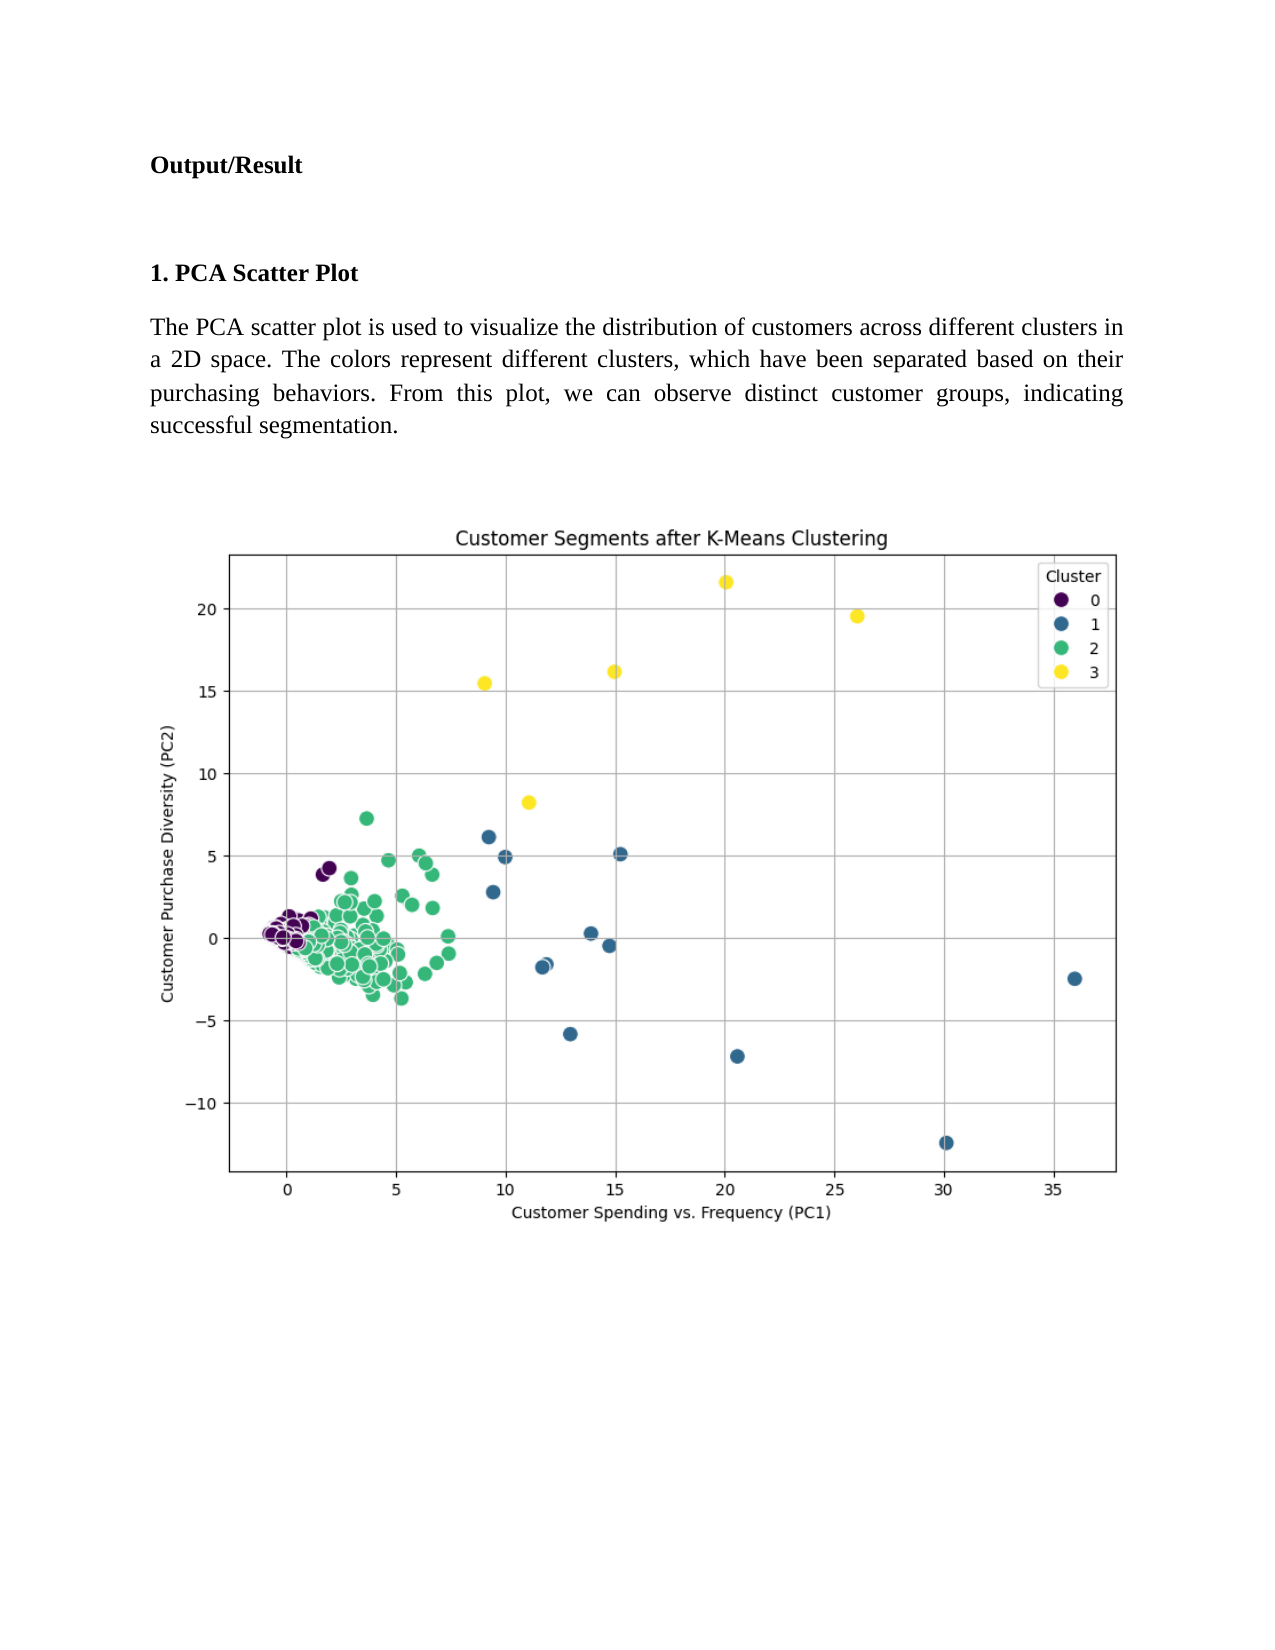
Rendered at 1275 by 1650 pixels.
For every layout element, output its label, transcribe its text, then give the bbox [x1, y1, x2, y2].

text 1. PCA Scatter Plot [150, 258, 1125, 286]
text The PCA scatter plot is used to visualize the distribution of customers across different clusters in a 2D space. The colors represent different clusters, which have been separated based on their purchasing behaviors. From this plot, we can observe distinct customer groups, indicating successful segmentation. [150, 312, 1125, 439]
picture [150, 518, 1125, 1232]
text Output/Result [150, 150, 1125, 179]
